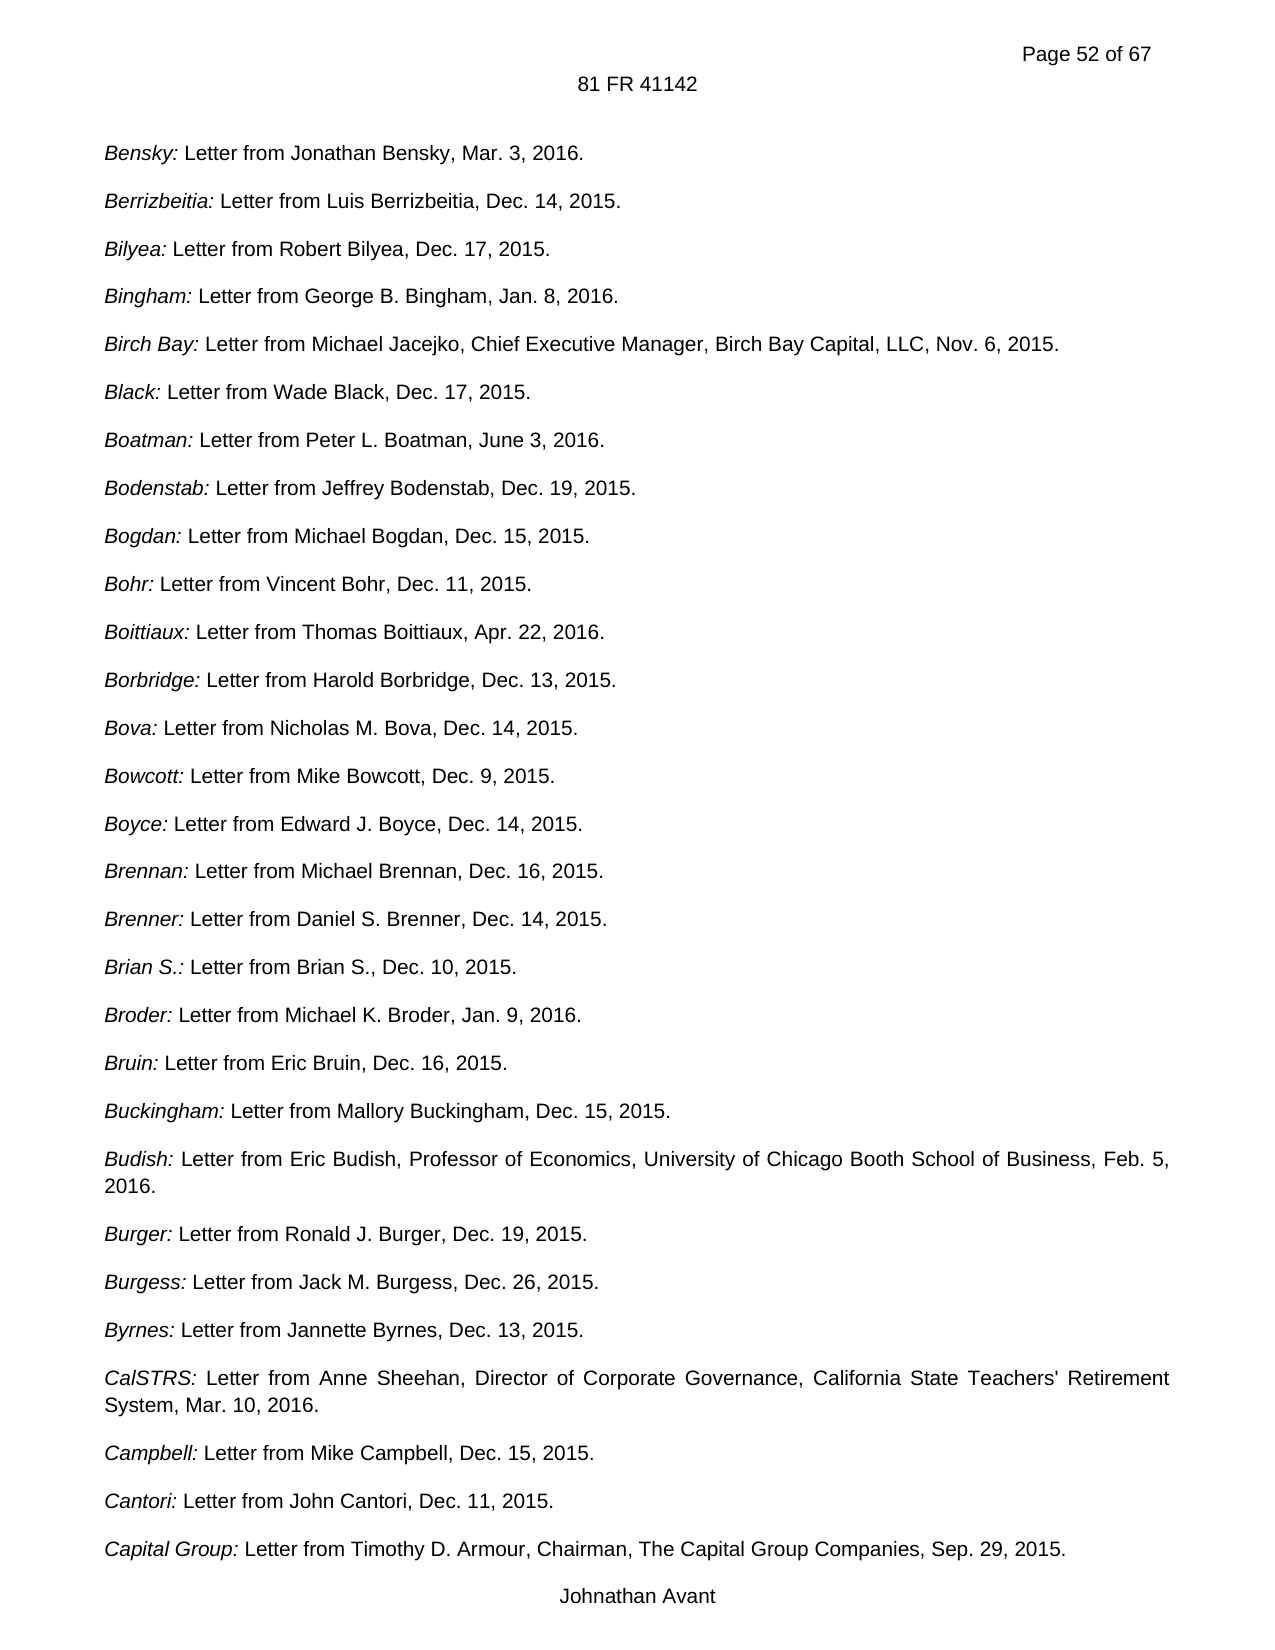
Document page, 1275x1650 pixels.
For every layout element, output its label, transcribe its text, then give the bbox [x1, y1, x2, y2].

text CalSTRS: Letter from Anne Sheehan, Director of Corporate Governance, California State Teachers' Retirement System, Mar. 10, 2016. [104, 1362, 1171, 1417]
text Brian S.: Letter from Brian S., Dec. 10, 2015. [104, 952, 1171, 979]
text Budish: Letter from Eric Budish, Professor of Economics, University of Chicago Booth School of Business, Feb. 5, 2016. [104, 1144, 1171, 1198]
text Buckingham: Letter from Mallory Buckingham, Dec. 15, 2015. [104, 1096, 1171, 1123]
text Boatman: Letter from Peter L. Boatman, June 3, 2016. [104, 425, 1171, 452]
text Bowcott: Letter from Mike Bowcott, Dec. 9, 2015. [104, 760, 1171, 787]
text Bilyea: Letter from Robert Bilyea, Dec. 17, 2015. [104, 233, 1171, 260]
text Bensky: Letter from Jonathan Bensky, Mar. 3, 2016. [104, 137, 1171, 164]
text Brenner: Letter from Daniel S. Brenner, Dec. 14, 2015. [104, 904, 1171, 931]
text Brennan: Letter from Michael Brennan, Dec. 16, 2015. [104, 856, 1171, 883]
text Berrizbeitia: Letter from Luis Berrizbeitia, Dec. 14, 2015. [104, 185, 1171, 212]
text Bodenstab: Letter from Jeffrey Bodenstab, Dec. 19, 2015. [104, 473, 1171, 500]
text Cantori: Letter from John Cantori, Dec. 11, 2015. [104, 1485, 1171, 1512]
text Broder: Letter from Michael K. Broder, Jan. 9, 2016. [104, 1000, 1171, 1027]
text Bohr: Letter from Vincent Bohr, Dec. 11, 2015. [104, 569, 1171, 596]
text Burger: Letter from Ronald J. Burger, Dec. 19, 2015. [104, 1219, 1171, 1246]
text Bogdan: Letter from Michael Bogdan, Dec. 15, 2015. [104, 521, 1171, 548]
text Campbell: Letter from Mike Campbell, Dec. 15, 2015. [104, 1437, 1171, 1464]
text Bruin: Letter from Eric Bruin, Dec. 16, 2015. [104, 1048, 1171, 1075]
text Bingham: Letter from George B. Bingham, Jan. 8, 2016. [104, 281, 1171, 308]
text Bova: Letter from Nicholas M. Bova, Dec. 14, 2015. [104, 712, 1171, 739]
text Borbridge: Letter from Harold Borbridge, Dec. 13, 2015. [104, 664, 1171, 692]
text Capital Group: Letter from Timothy D. Armour, Chairman, The Capital Group Companies, Sep. 29, 2015. [104, 1533, 1171, 1560]
text Black: Letter from Wade Black, Dec. 17, 2015. [104, 377, 1171, 404]
text Boittiaux: Letter from Thomas Boittiaux, Apr. 22, 2016. [104, 617, 1171, 644]
text Byrnes: Letter from Jannette Byrnes, Dec. 13, 2015. [104, 1314, 1171, 1342]
text Burgess: Letter from Jack M. Burgess, Dec. 26, 2015. [104, 1267, 1171, 1294]
text Boyce: Letter from Edward J. Boyce, Dec. 14, 2015. [104, 808, 1171, 835]
text Birch Bay: Letter from Michael Jacejko, Chief Executive Manager, Birch Bay Capital, LLC, Nov. 6, 2015. [104, 329, 1171, 356]
